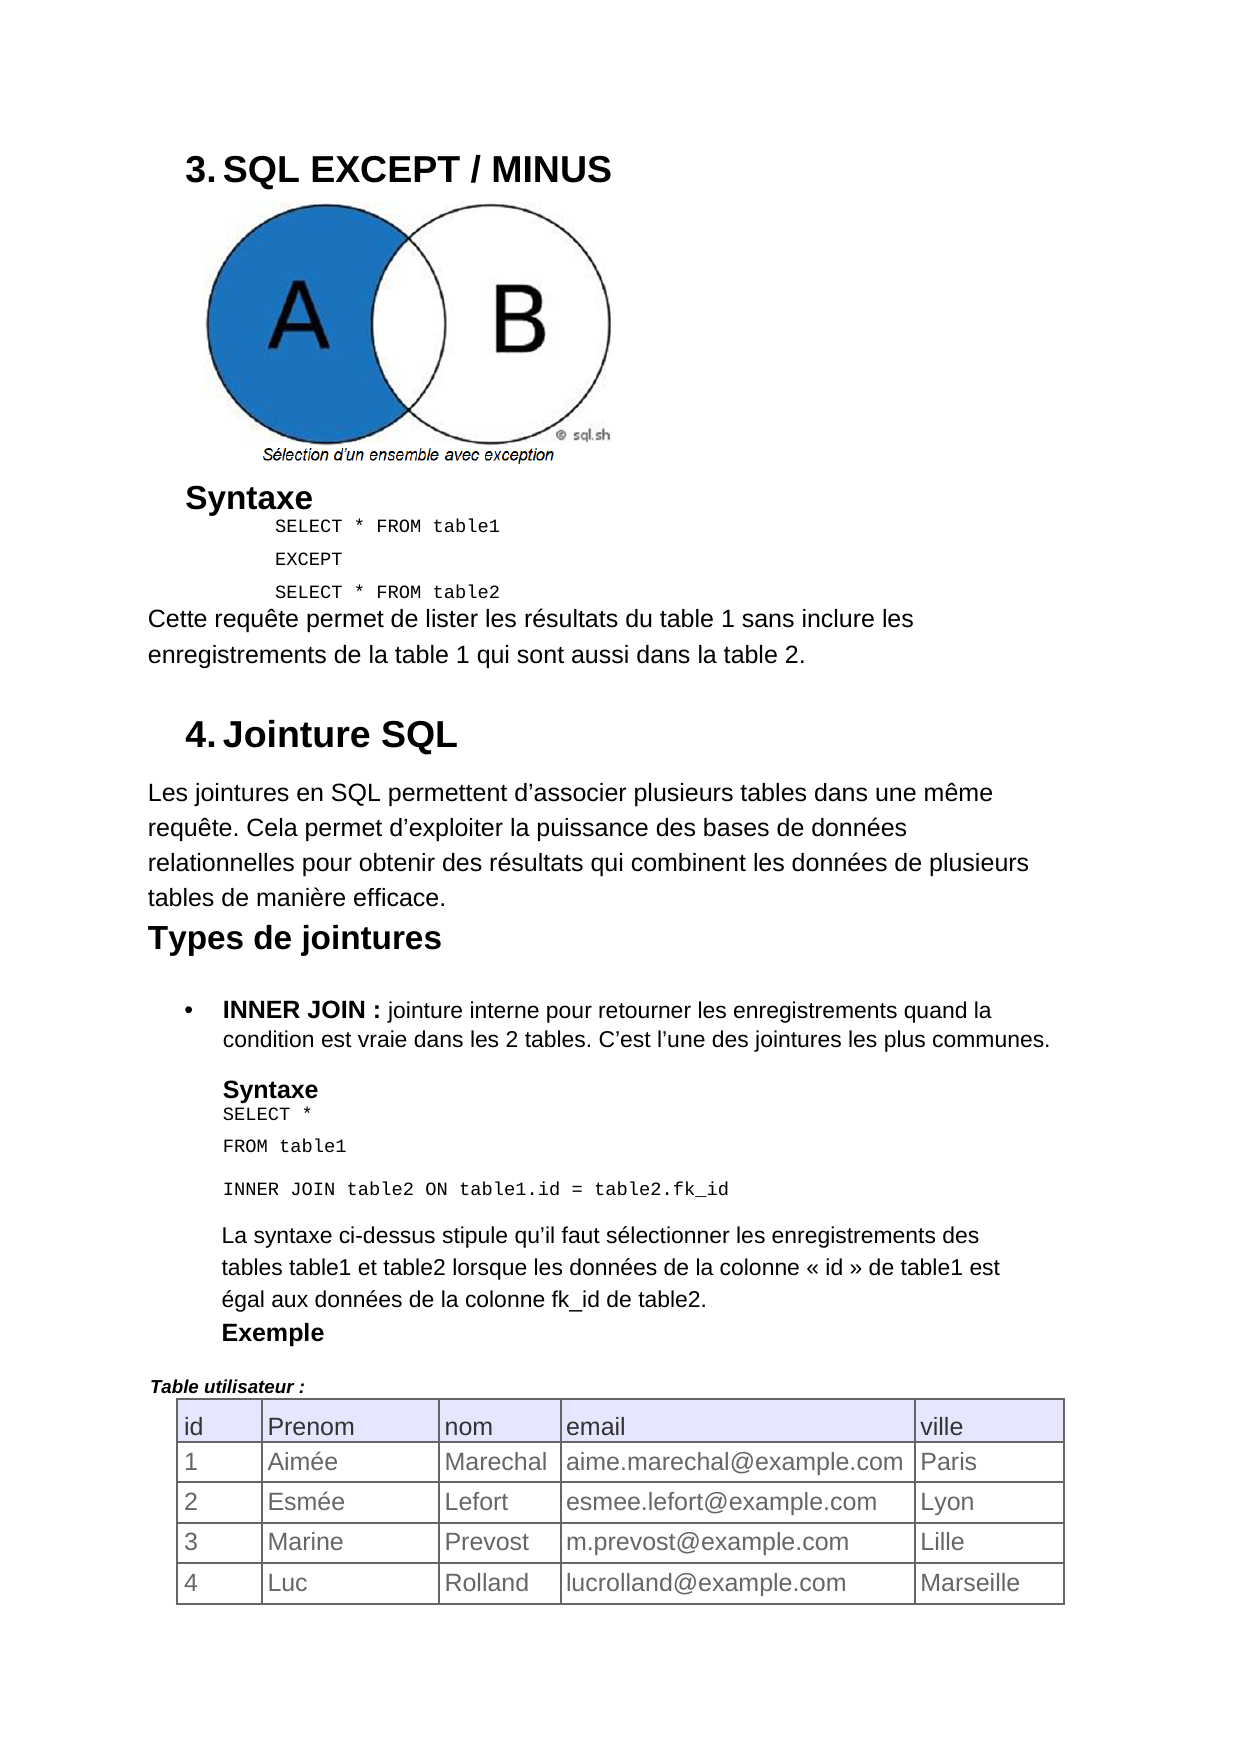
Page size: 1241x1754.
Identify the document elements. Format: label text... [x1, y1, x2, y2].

table_cell [440, 1556, 560, 1562]
table_cell [562, 1516, 914, 1522]
table_cell [263, 1597, 438, 1602]
table_cell [440, 1516, 560, 1522]
table_cell [562, 1597, 914, 1602]
table_cell [916, 1516, 1063, 1522]
table_cell Marseille [916, 1564, 1063, 1597]
text Syntaxe [185, 478, 1093, 517]
table_cell Lille [916, 1524, 1063, 1556]
table_cell [263, 1556, 438, 1562]
table_cell [562, 1475, 914, 1481]
text Les jointures en SQL permettent d’associer plusieurs tables dans une même requête. Cela permet d’exploiter la puissance des bases de données relationnelles pour obtenir des résultats qui combinent les données de plusieurs tables de manière efficace. [148, 778, 1057, 912]
table_cell [916, 1597, 1063, 1602]
picture [185, 190, 657, 479]
table_cell Aimée [263, 1443, 438, 1475]
text Types de jointures [148, 918, 1093, 957]
table_cell [263, 1516, 438, 1522]
table_cell aime.marechal@example.com [562, 1443, 914, 1475]
table_cell [178, 1597, 261, 1602]
text Cette requête permet de lister les résultats du table 1 sans inclure les enregistrements de la table 1 qui sont aussi dans la table 2. [148, 604, 1066, 669]
table_cell 1 [178, 1443, 261, 1475]
table_cell Lyon [916, 1483, 1063, 1516]
table_cell m.prevost@example.com [562, 1524, 914, 1556]
table_cell [263, 1475, 438, 1481]
table_header id [178, 1400, 261, 1441]
text EXCEPT [275, 550, 1093, 571]
table_cell Rolland [440, 1564, 560, 1597]
table_cell Marine [263, 1524, 438, 1556]
table_header Prenom [263, 1400, 438, 1441]
list FROM table1 [223, 1137, 1093, 1158]
list INNER JOIN table2 ON table1.id = table2.fk_id [223, 1180, 1093, 1201]
table_header email [562, 1400, 914, 1441]
table_cell Paris [916, 1443, 1063, 1475]
table_cell [916, 1556, 1063, 1562]
table_cell [562, 1556, 914, 1562]
table_cell [916, 1475, 1063, 1481]
table_cell esmee.lefort@example.com [562, 1483, 914, 1516]
text Table utilisateur : [150, 1376, 1093, 1397]
table_header ville [916, 1400, 1063, 1441]
table_cell Lefort [440, 1483, 560, 1516]
list Syntaxe [223, 1076, 1093, 1104]
table_cell [178, 1516, 261, 1522]
list INNER JOIN : jointure interne pour retourner les enregistrements quand la condition est vraie dans les 2 tables. C’est l’une des jointures les plus communes. [184, 995, 1063, 1052]
text Exemple [150, 1318, 1093, 1347]
table_cell [440, 1597, 560, 1602]
table_cell Esmée [263, 1483, 438, 1516]
table_cell Marechal [440, 1443, 560, 1475]
text La syntaxe ci-dessus stipule qu’il faut sélectionner les enregistrements des tables table1 et table2 lorsque les données de la colonne « id » de table1 est égal aux données de la colonne fk_id de table2. [221, 1222, 1047, 1313]
table_cell Prevost [440, 1524, 560, 1556]
list SELECT * [223, 1104, 1093, 1126]
table_cell lucrolland@example.com [562, 1564, 914, 1597]
list Jointure SQL [185, 712, 1093, 755]
table_cell [178, 1556, 261, 1562]
table_cell 3 [178, 1524, 261, 1556]
table_cell 2 [178, 1483, 261, 1516]
table_cell [440, 1475, 560, 1481]
table_header nom [440, 1400, 560, 1441]
text SELECT * FROM table1 [275, 517, 1093, 538]
list SQL EXCEPT / MINUS [185, 148, 1093, 191]
table_cell [178, 1475, 261, 1481]
table_cell Luc [263, 1564, 438, 1597]
text SELECT * FROM table2 [275, 583, 1093, 604]
table_cell 4 [178, 1564, 261, 1597]
